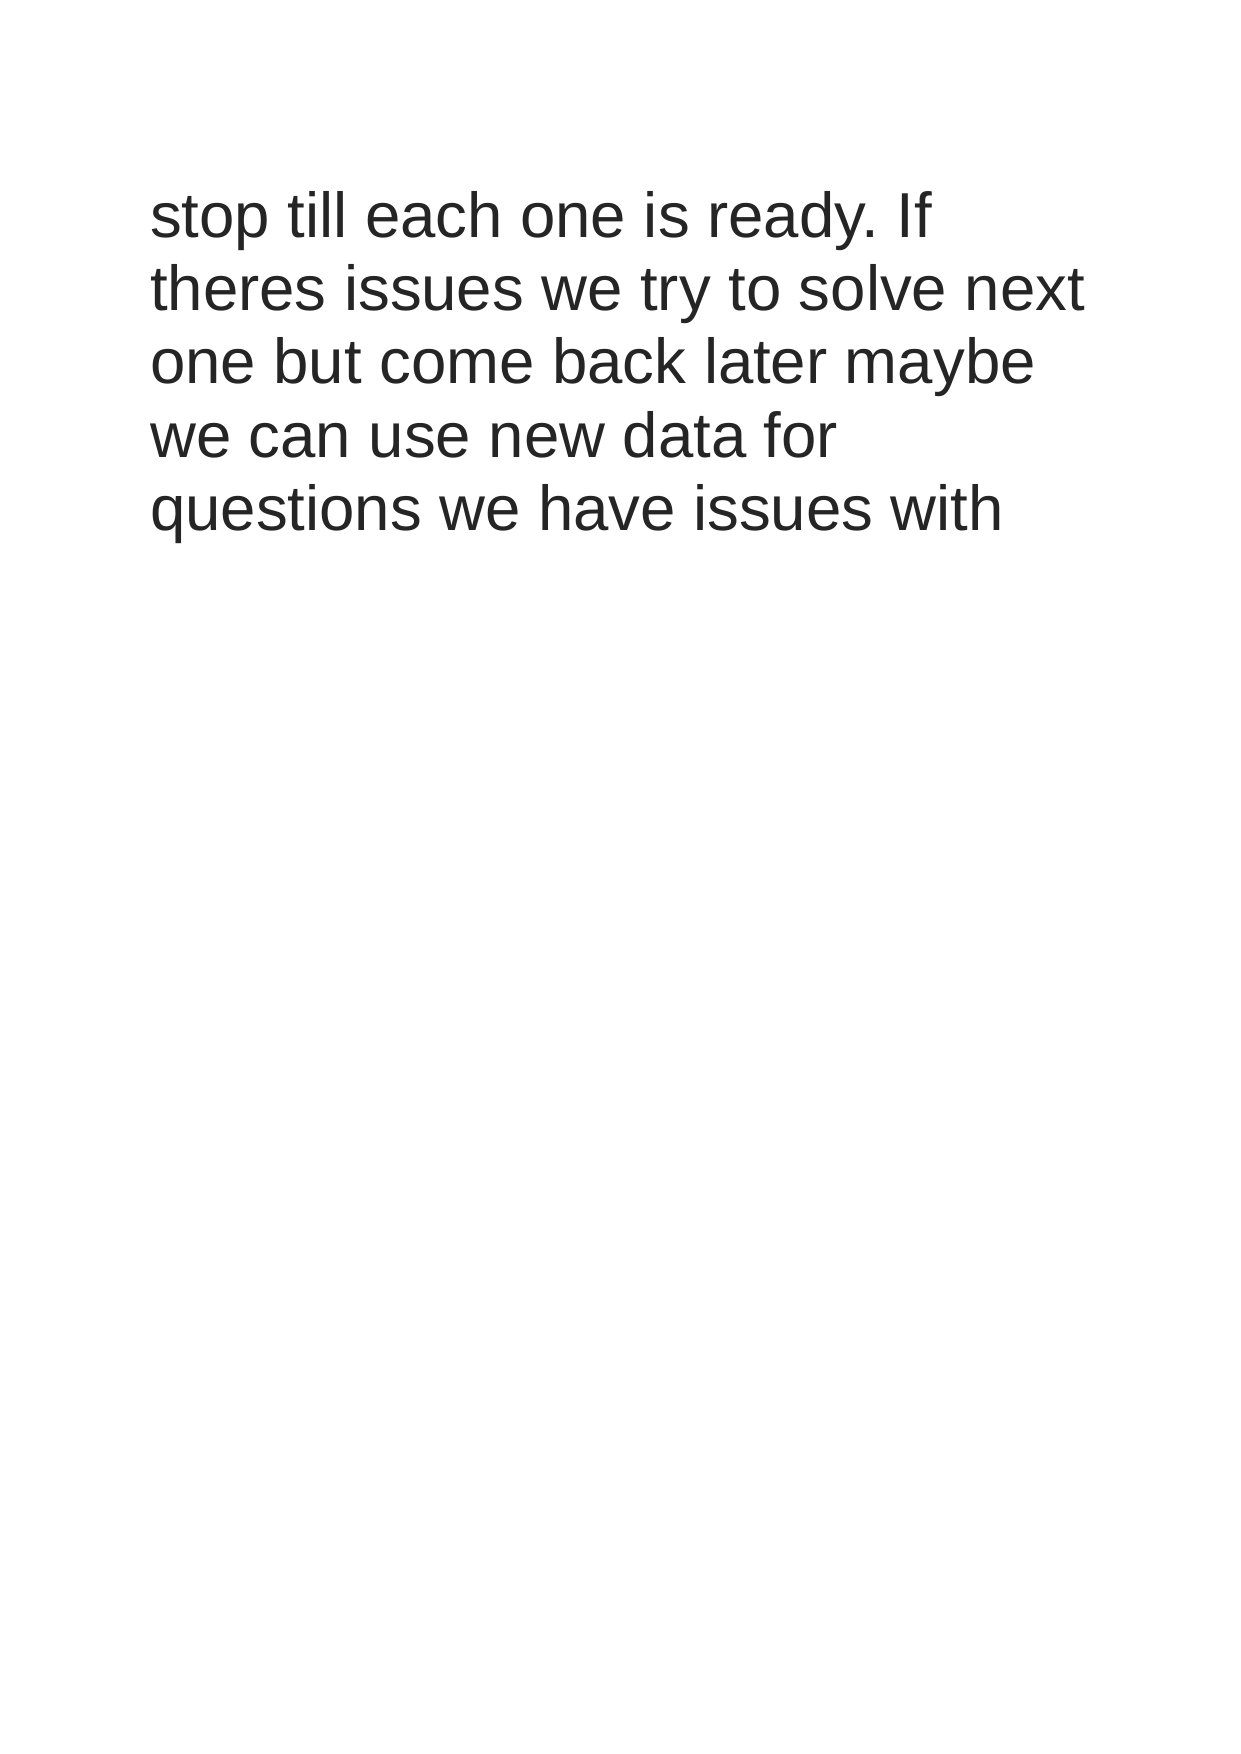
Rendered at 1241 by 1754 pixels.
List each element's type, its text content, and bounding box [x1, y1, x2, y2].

text stop till each one is ready. If theres issues we try to solve next one but come back later maybe we can use new data for questions we have issues with [150, 184, 1090, 550]
